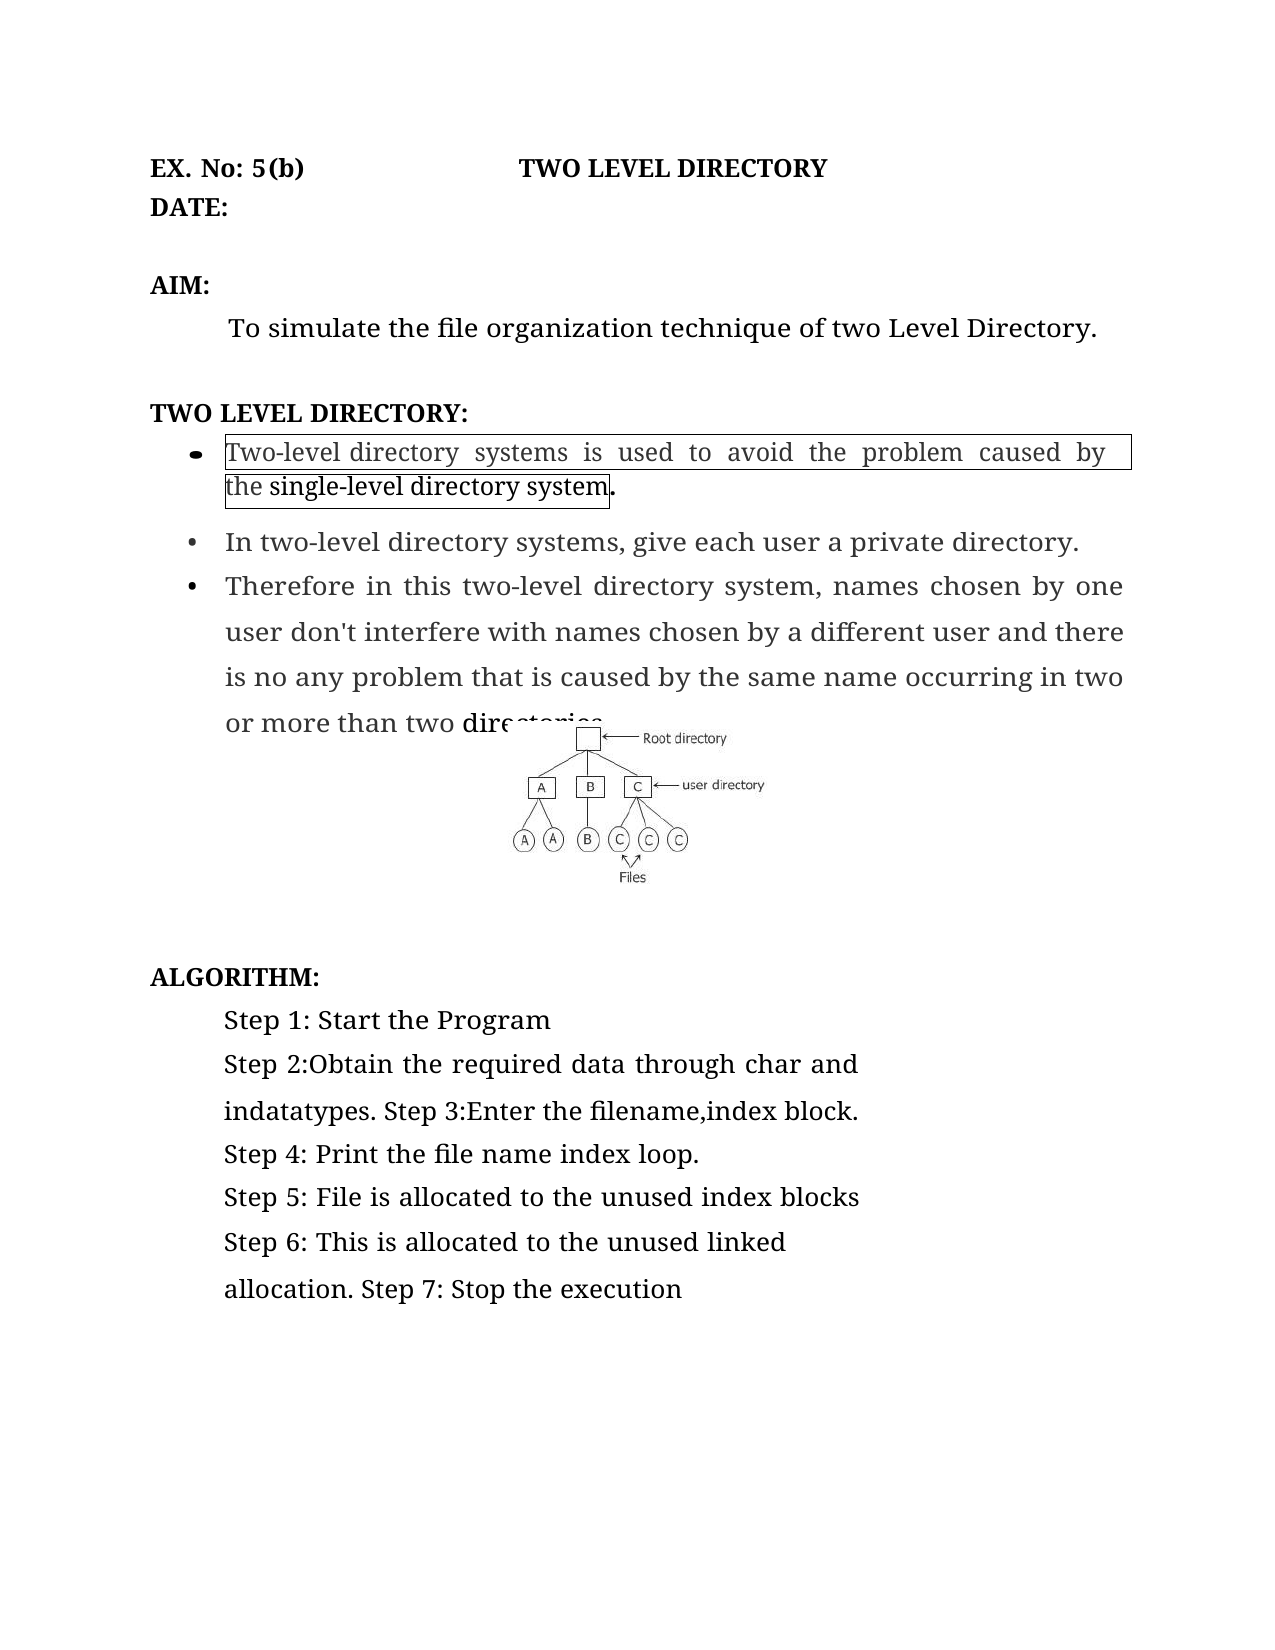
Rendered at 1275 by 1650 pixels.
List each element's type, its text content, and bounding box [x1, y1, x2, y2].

subtitle EX. No: 5(b) TWO LEVEL DIRECTORY DATE: [150, 150, 828, 224]
text Step 5: File is allocated to the unused index blocks [224, 1180, 1202, 1214]
list Therefore in this two-level directory system, names chosen by one user don't interfere with names chosen by a different user and there is no any problem that is caused by the same name occurring in two or more than two directories. [187, 568, 1125, 740]
text • [187, 438, 1202, 472]
subtitle TWO LEVEL DIRECTORY: [150, 396, 1202, 430]
text Step 2:Obtain the required data through char and indatatypes. Step 3:Enter the filename,index block. [224, 1047, 992, 1128]
text AIM: [150, 268, 1202, 302]
picture [226, 475, 609, 508]
text Step 6: This is allocated to the unused linked allocation. Step 7: Stop the execution [224, 1224, 914, 1306]
picture [507, 721, 768, 884]
list In two-level directory systems, give each user a private directory. [187, 525, 1202, 559]
text To simulate the file organization technique of two Level Directory. [228, 311, 1202, 345]
subtitle ALGORITHM: [150, 960, 1202, 994]
text Step 4: Print the file name index loop. [224, 1141, 1202, 1169]
text Step 1: Start the Program [224, 1002, 1202, 1036]
